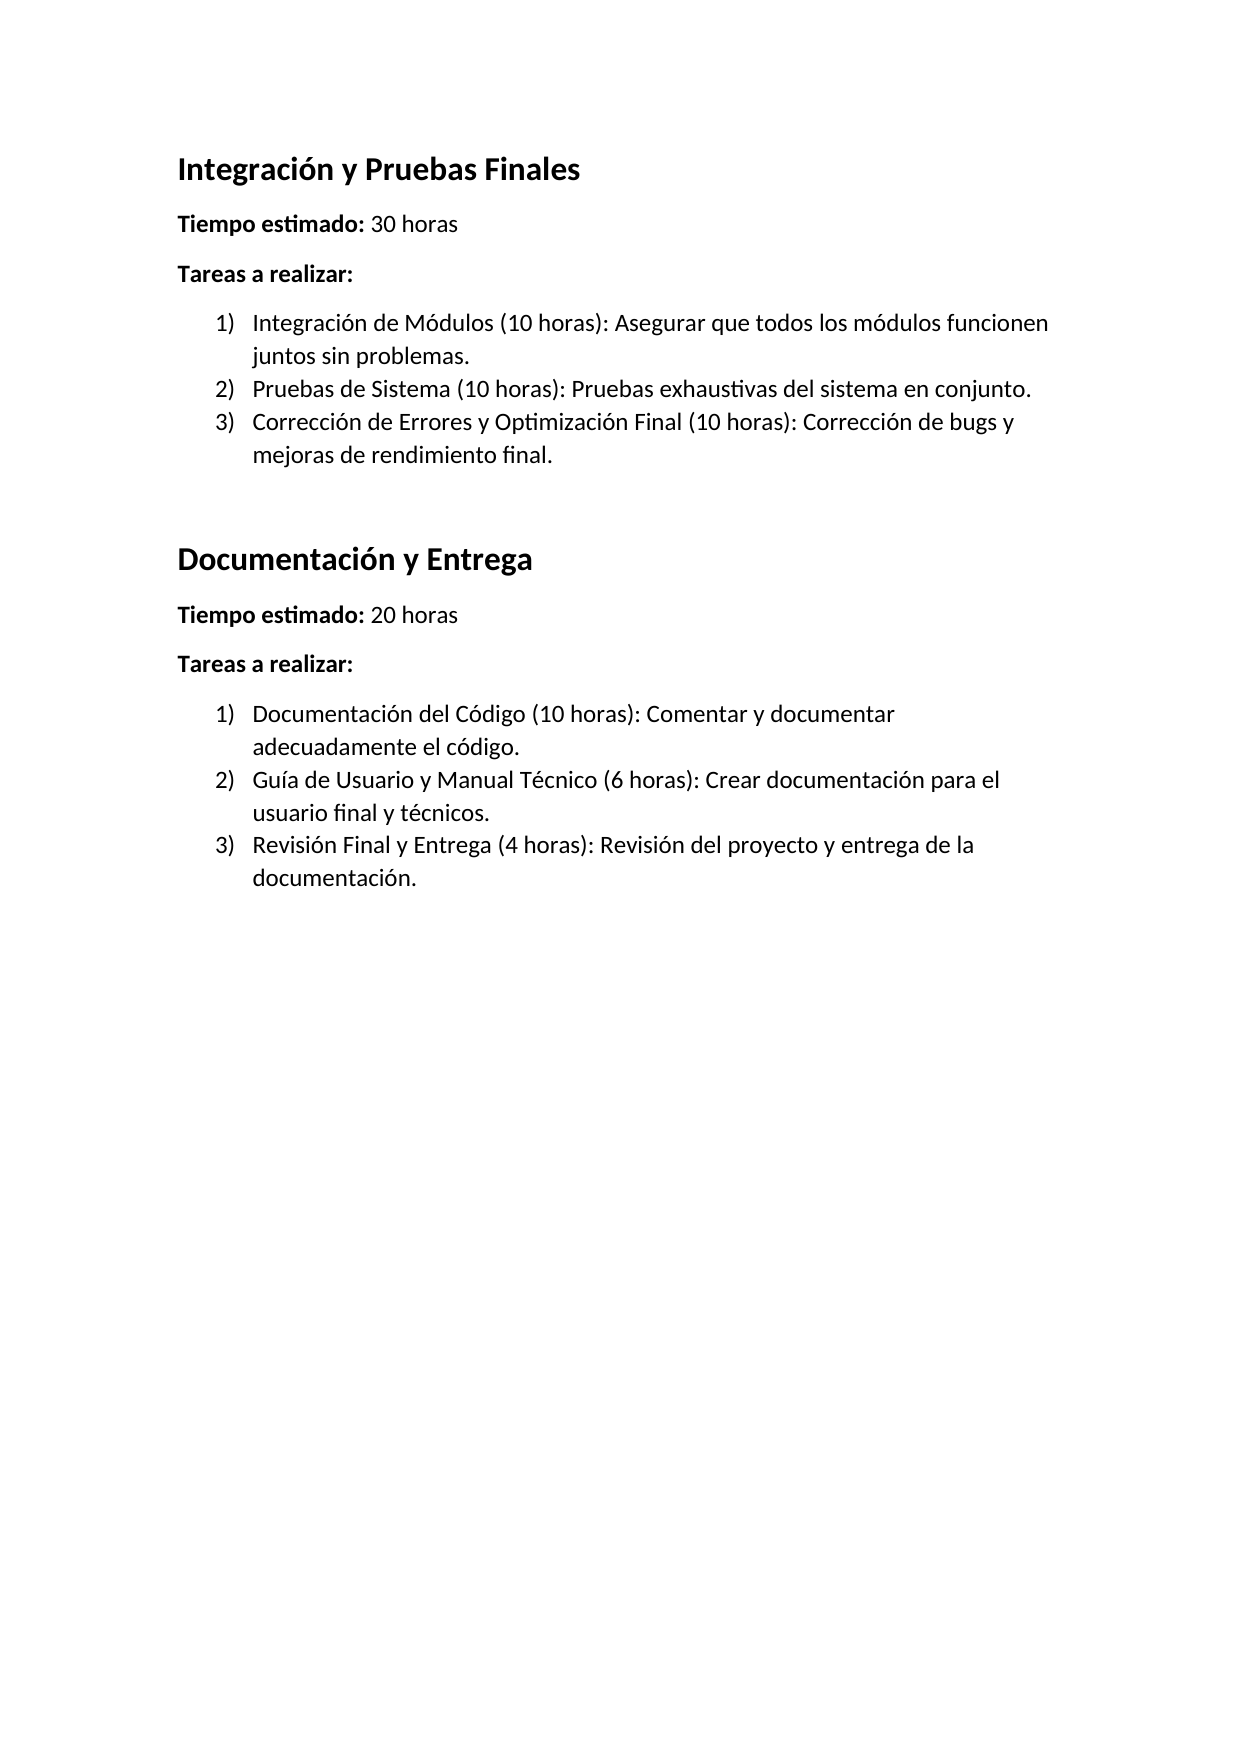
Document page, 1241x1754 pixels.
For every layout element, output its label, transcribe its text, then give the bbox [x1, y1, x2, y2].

text Tiempo estimado: 20 horas [177, 599, 1063, 629]
list Revisión Final y Entrega (4 horas): Revisión del proyecto y entrega de la documentación. [215, 830, 1063, 893]
text Documentación y Entrega [177, 538, 1063, 579]
list Guía de Usuario y Manual Técnico (6 horas): Crear documentación para el usuario final y técnicos. [215, 764, 1063, 827]
text Tiempo estimado: 30 horas [177, 208, 1063, 239]
list Documentación del Código (10 horas): Comentar y documentar adecuadamente el código. [215, 698, 1063, 761]
list Pruebas de Sistema (10 horas): Pruebas exhaustivas del sistema en conjunto. [215, 373, 1063, 404]
list Integración de Módulos (10 horas): Asegurar que todos los módulos funcionen juntos sin problemas. [215, 307, 1063, 371]
text Tareas a realizar: [177, 648, 1063, 679]
list Corrección de Errores y Optimización Final (10 horas): Corrección de bugs y mejoras de rendimiento final. [215, 406, 1063, 469]
text Tareas a realizar: [177, 258, 1063, 288]
text Integración y Pruebas Finales [177, 148, 1063, 188]
